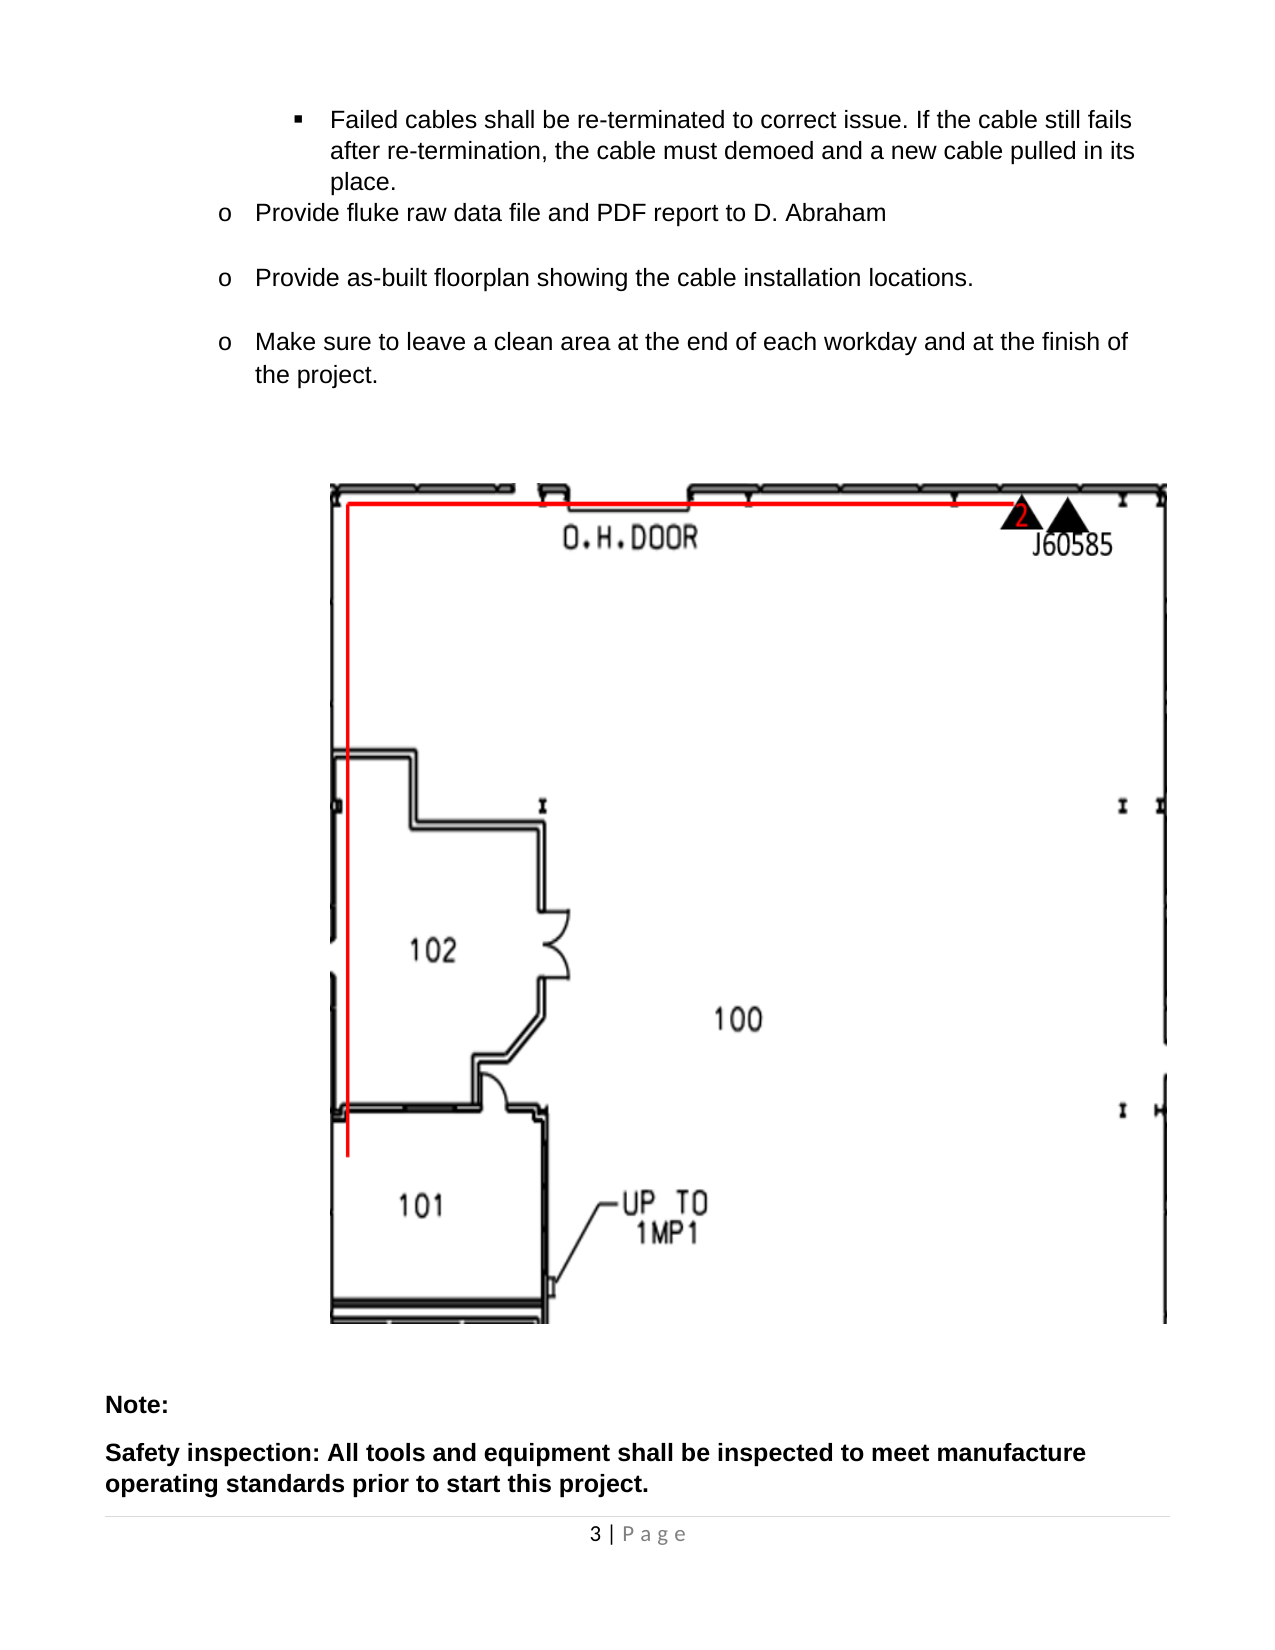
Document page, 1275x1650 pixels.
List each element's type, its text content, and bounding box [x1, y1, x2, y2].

picture [330, 483, 1167, 1324]
list Provide as-built floorplan showing the cable installation locations. [217, 263, 1170, 293]
text Note: [105, 1390, 1170, 1419]
list Provide fluke raw data file and PDF report to D. Abraham [217, 198, 1170, 229]
text Safety inspection: All tools and equipment shall be inspected to meet manufacture operating standards prior to start this project. [105, 1438, 1170, 1498]
list Failed cables shall be re-terminated to correct issue. If the cable still fails after re-termination, the cable must demoed and a new cable pulled in its place. [292, 105, 1170, 196]
list Make sure to leave a clean area at the end of each workday and at the finish of the project. [217, 327, 1170, 389]
